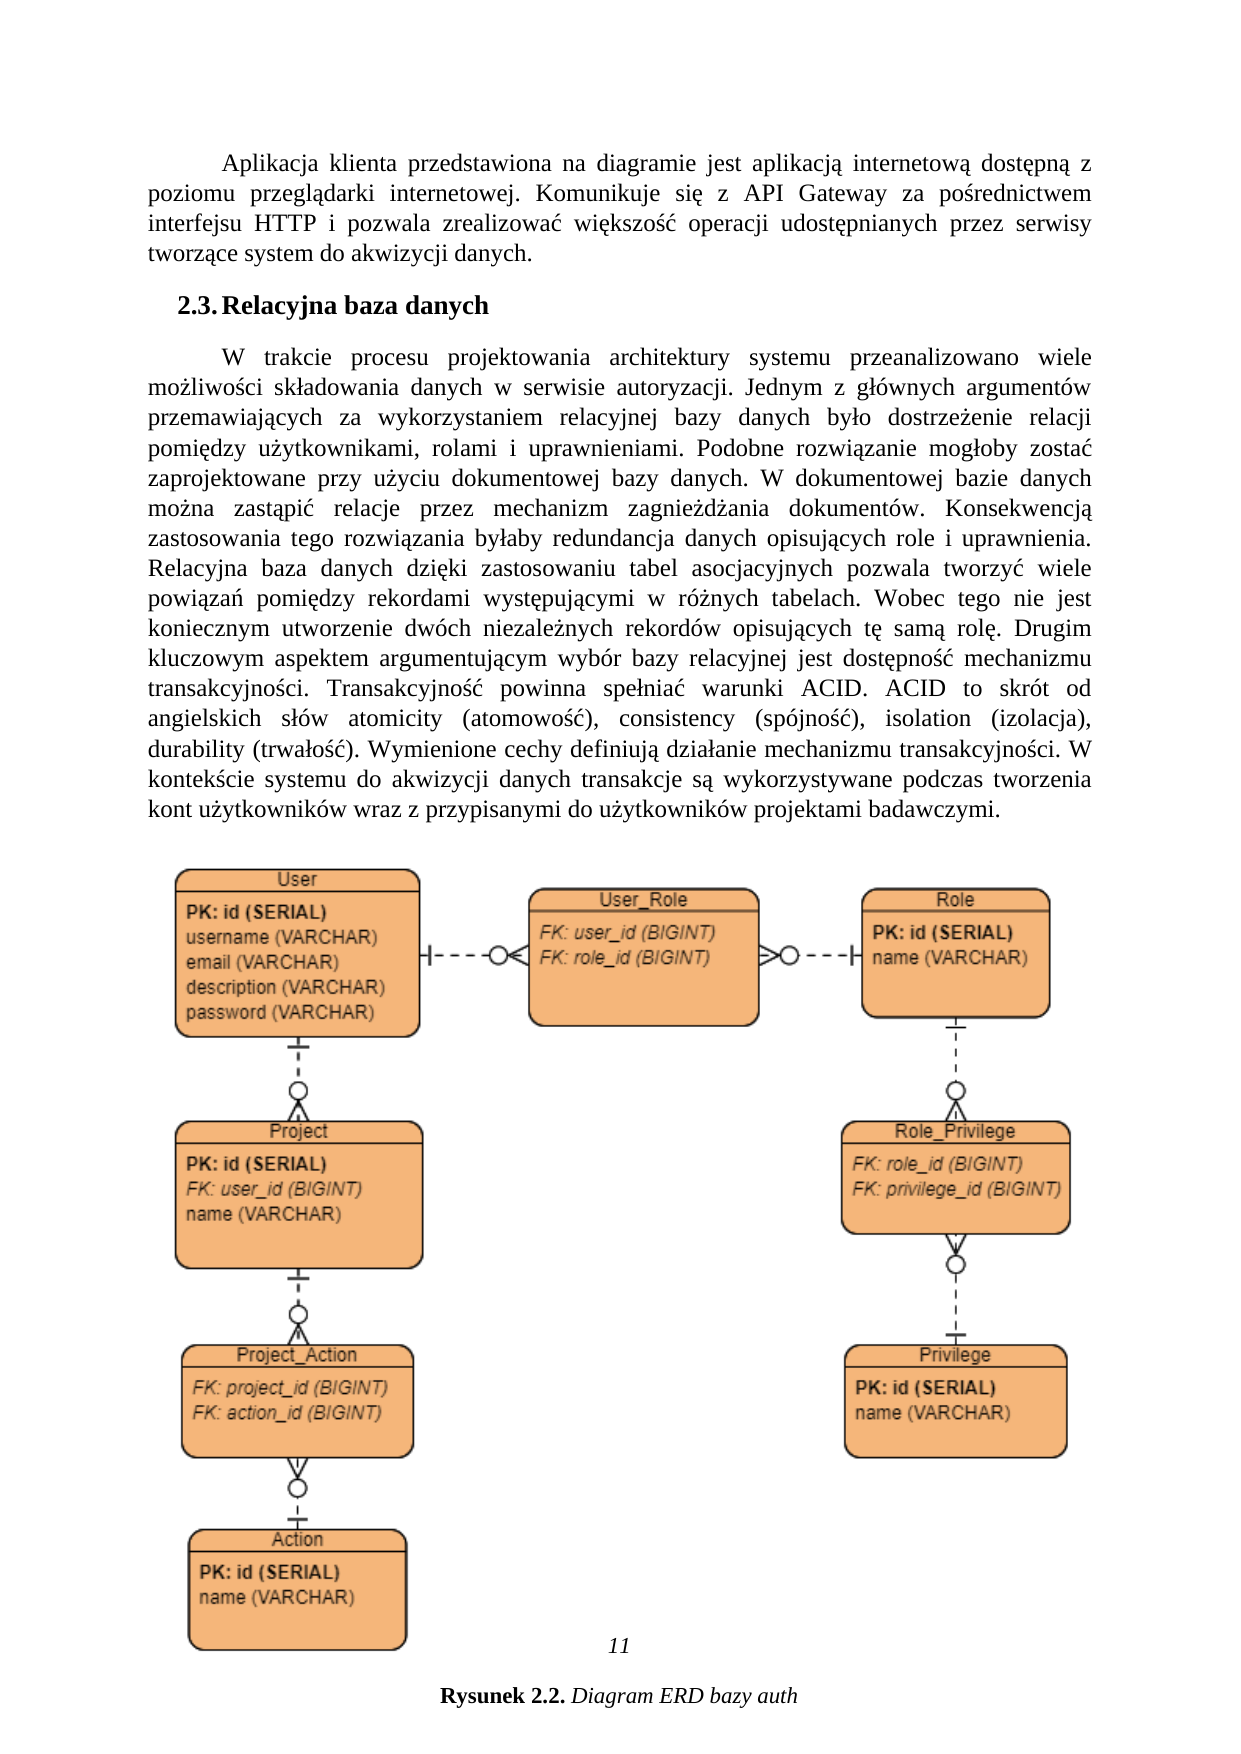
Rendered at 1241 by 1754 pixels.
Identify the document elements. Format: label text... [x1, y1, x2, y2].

text W trakcie procesu projektowania architektury systemu przeanalizowano wiele możliwości składowania danych w serwisie autoryzacji. Jednym z głównych argumentów przemawiających za wykorzystaniem relacyjnej bazy danych było dostrzeżenie relacji pomiędzy użytkownikami, rolami i uprawnieniami. Podobne rozwiązanie mogłoby zostać zaprojektowane przy użyciu dokumentowej bazy danych. W dokumentowej bazie danych można zastąpić relacje przez mechanizm zagnieżdżania dokumentów. Konsekwencją zastosowania tego rozwiązania byłaby redundancja danych opisujących role i uprawnienia. Relacyjna baza danych dzięki zastosowaniu tabel asocjacyjnych pozwala tworzyć wiele powiązań pomiędzy rekordami występującymi w różnych tabelach. Wobec tego nie jest koniecznym utworzenie dwóch niezależnych rekordów opisujących tę samą rolę. Drugim kluczowym aspektem argumentującym wybór bazy relacyjnej jest dostępność mechanizmu transakcyjności. Transakcyjność powinna spełniać warunki ACID. ACID to skrót od angielskich słów atomicity (atomowość), consistency (spójność), isolation (izolacja), durability (trwałość). Wymienione cechy definiują działanie mechanizmu transakcyjności. W kontekście systemu do akwizycji danych transakcje są wykorzystywane podczas tworzenia kont użytkowników wraz z przypisanymi do użytkowników projektami badawczymi. [148, 342, 1093, 823]
picture [147, 845, 1093, 1673]
text Aplikacja klienta przedstawiona na diagramie jest aplikacją internetową dostępną z poziomu przeglądarki internetowej. Komunikuje się z API Gateway za pośrednictwem interfejsu HTTP i pozwala zrealizować większość operacji udostępnianych przez serwisy tworzące system do akwizycji danych. [148, 148, 1093, 267]
list Relacyjna baza danych [177, 289, 1093, 320]
